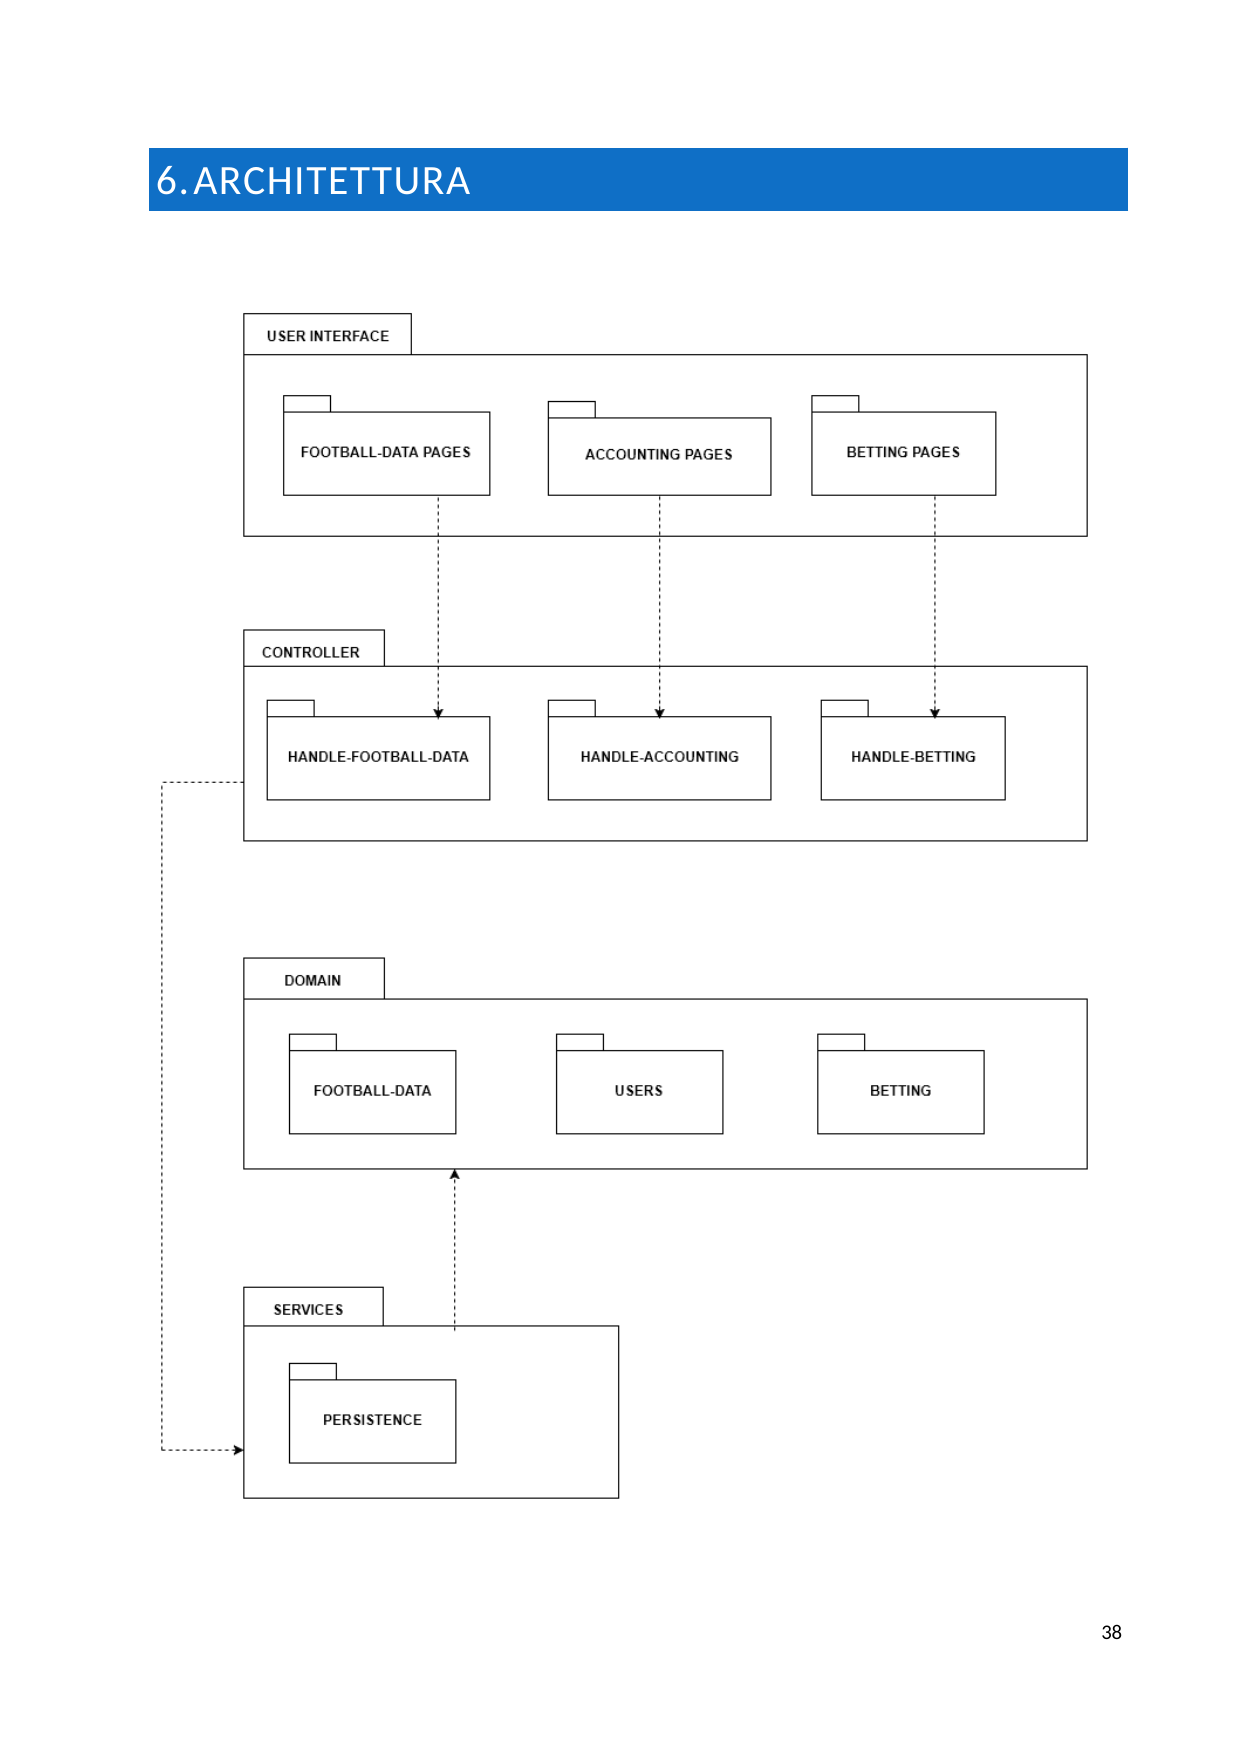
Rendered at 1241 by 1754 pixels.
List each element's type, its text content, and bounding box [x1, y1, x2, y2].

picture [118, 278, 1123, 1534]
subtitle ArchitettuRa [156, 154, 1122, 205]
